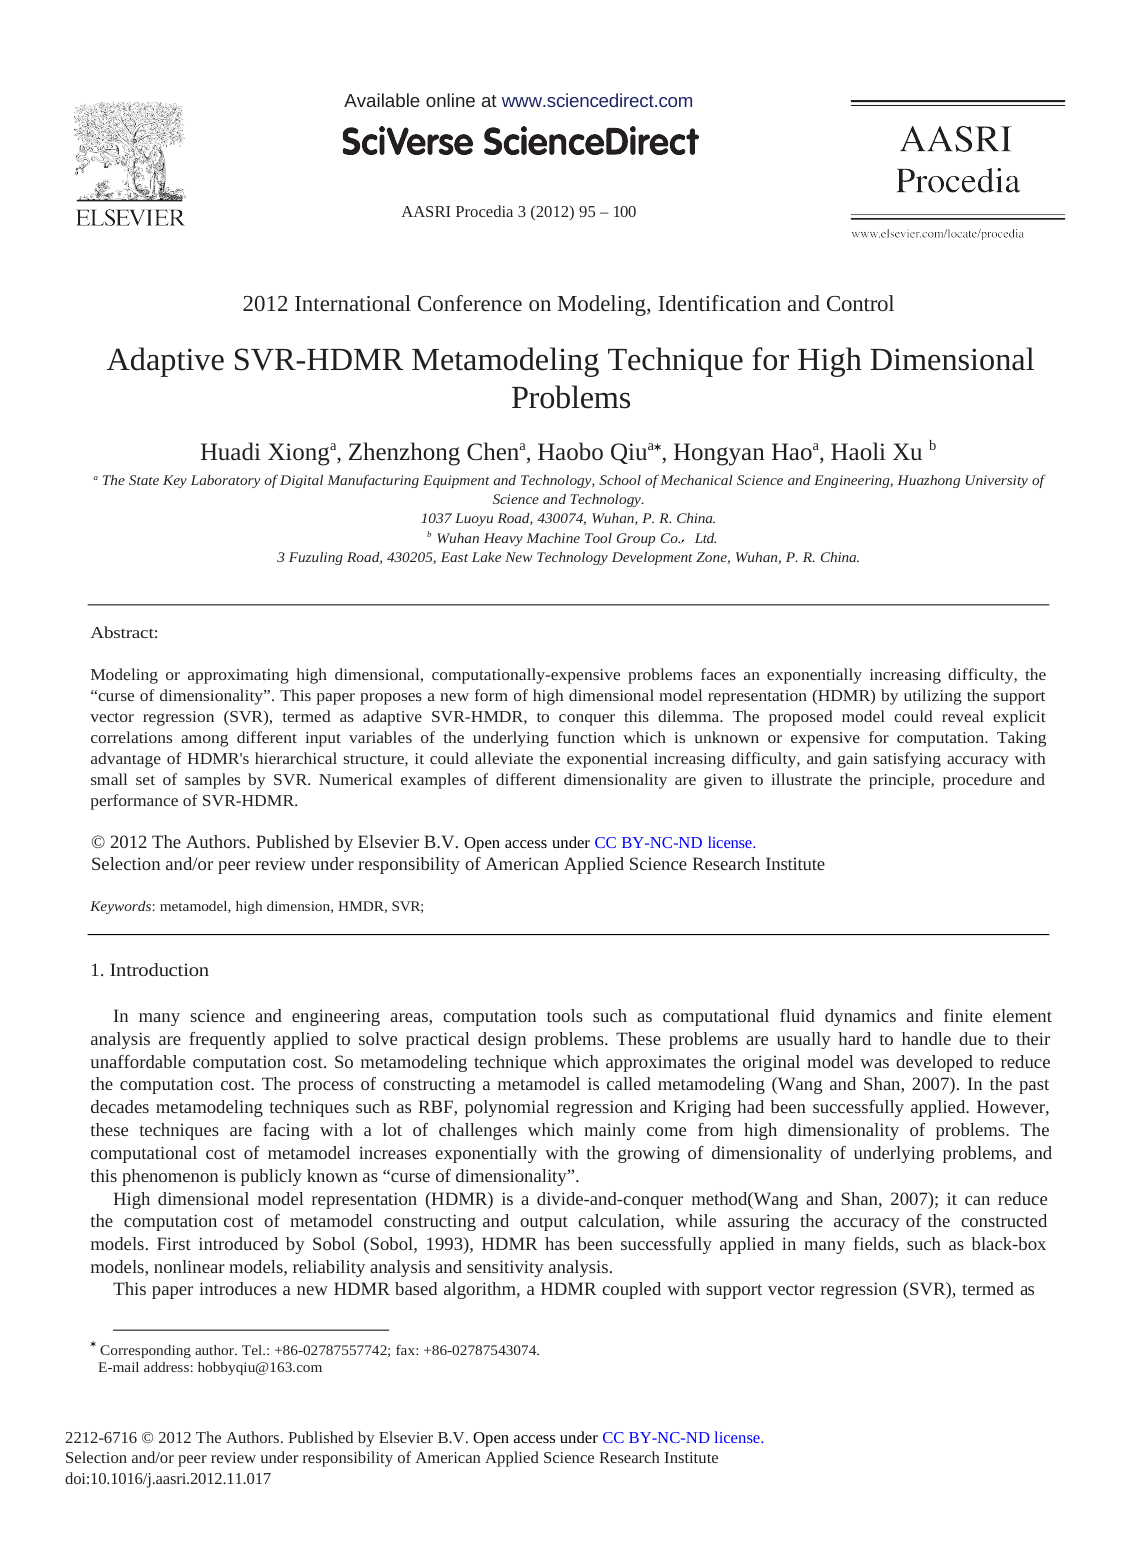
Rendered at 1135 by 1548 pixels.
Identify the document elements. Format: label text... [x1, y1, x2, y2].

picture [342, 126, 699, 155]
text Modeling or approximating high dimensional, computationally-expensive problems faces an exponentially increasing difficulty, the “curse of dimensionality”. This paper proposes a new form of high dimensional model representation (HDMR) by utilizing the support vector regression (SVR), termed as adaptive SVR-HMDR, to conquer this dilemma. The proposed model could reveal explicit correlations among different input variables of the underlying function which is unknown or expensive for computation. Taking advantage of HDMR's hierarchical structure, it could alleviate the exponential increasing difficulty, and gain satisfying accuracy with small set of samples by SVR. Numerical examples of different dimensionality are given to illustrate the principle, procedure and performance of SVR-HDMR. [90, 664, 1048, 810]
text 2012 International Conference on Modeling, Identification and Control [59, 289, 1078, 316]
text In many science and engineering areas, computation tools such as computational fluid dynamics and finite element analysis are frequently applied to solve practical design problems. These problems are usually hard to handle due to their unaffordable computation cost. So metamodeling technique which approximates the original model was developed to reduce the computation cost. The process of constructing a metamodel is called metamodeling (Wang and Shan, 2007). In the past decades metamodeling techniques such as RBF, polynomial regression and Kriging had been successfully applied. However, these techniques are facing with a lot of challenges which mainly come from high dimensionality of problems. The computational cost of metamodel increases exponentially with the growing of dimensionality of underlying problems, and this phenomenon is publicly known as “curse of dimensionality”. [90, 1005, 1052, 1186]
text Abstract: [90, 622, 1078, 642]
text b Wuhan Heavy Machine Tool Group Co. Ltd. [67, 529, 1078, 546]
text This paper introduces a new HDMR based algorithm, a HDMR coupled with support vector regression (SVR), termed as [113, 1279, 1078, 1300]
text Huadi Xionga, Zhenzhong Chena, Haobo Qiua, Hongyan Haoa, Haoli Xu b [59, 437, 1078, 465]
text AASRI Procedia 3 (2012) 95 – 100 [186, 201, 850, 221]
text High dimensional model representation (HDMR) is a divide-and-conquer method(Wang and Shan, 2007); it can reduce the computation cost of metamodel constructing and output calculation, while assuring the accuracy of the constructed models. First introduced by Sobol (Sobol, 1993), HDMR has been successfully applied in many fields, such as black-box models, nonlinear models, reliability analysis and sensitivity analysis. [90, 1187, 1048, 1277]
text  Corresponding author. Tel.: +86-02787557742; fax: +86-02787543074. E-mail address: hobbyqiu@163.com [90, 1336, 542, 1376]
text 1037 Luoyu Road, 430074, Wuhan, P. R. China. [59, 510, 1078, 527]
text a The State Key Laboratory of Digital Manufacturing Equipment and Technology, School of Mechanical Science and Engineering, Huazhong University of Science and Technology. [76, 472, 1061, 508]
text Selection and/or peer review under responsibility of American Applied Science Research Institute [91, 853, 1078, 874]
title Adaptive SVR-HDMR Metamodeling Technique for High Dimensional Problems [81, 340, 1061, 415]
text 2212-6716 © 2012 The Authors. Published by Elsevier B.V. Open access under CC BY-NC-ND license. Selection and/or peer review under responsibility of American Applied Science Research Institute doi:10.1016/j.aasri.2012.11.017 [65, 1427, 818, 1488]
text 3 Fuzuling Road, 430205, East Lake New Technology Development Zone, Wuhan, P. R. China. [59, 549, 1078, 566]
picture [850, 100, 1066, 240]
text © 2012 The Authors. Published by Elsevier B.V. Open access under CC BY-NC-ND license. [91, 832, 1078, 853]
picture [73, 101, 186, 226]
text Keywords: metamodel, high dimension, HMDR, SVR; [90, 898, 1078, 914]
text Available online at www.sciencedirect.com [76, 89, 962, 111]
list Introduction [90, 959, 1078, 980]
